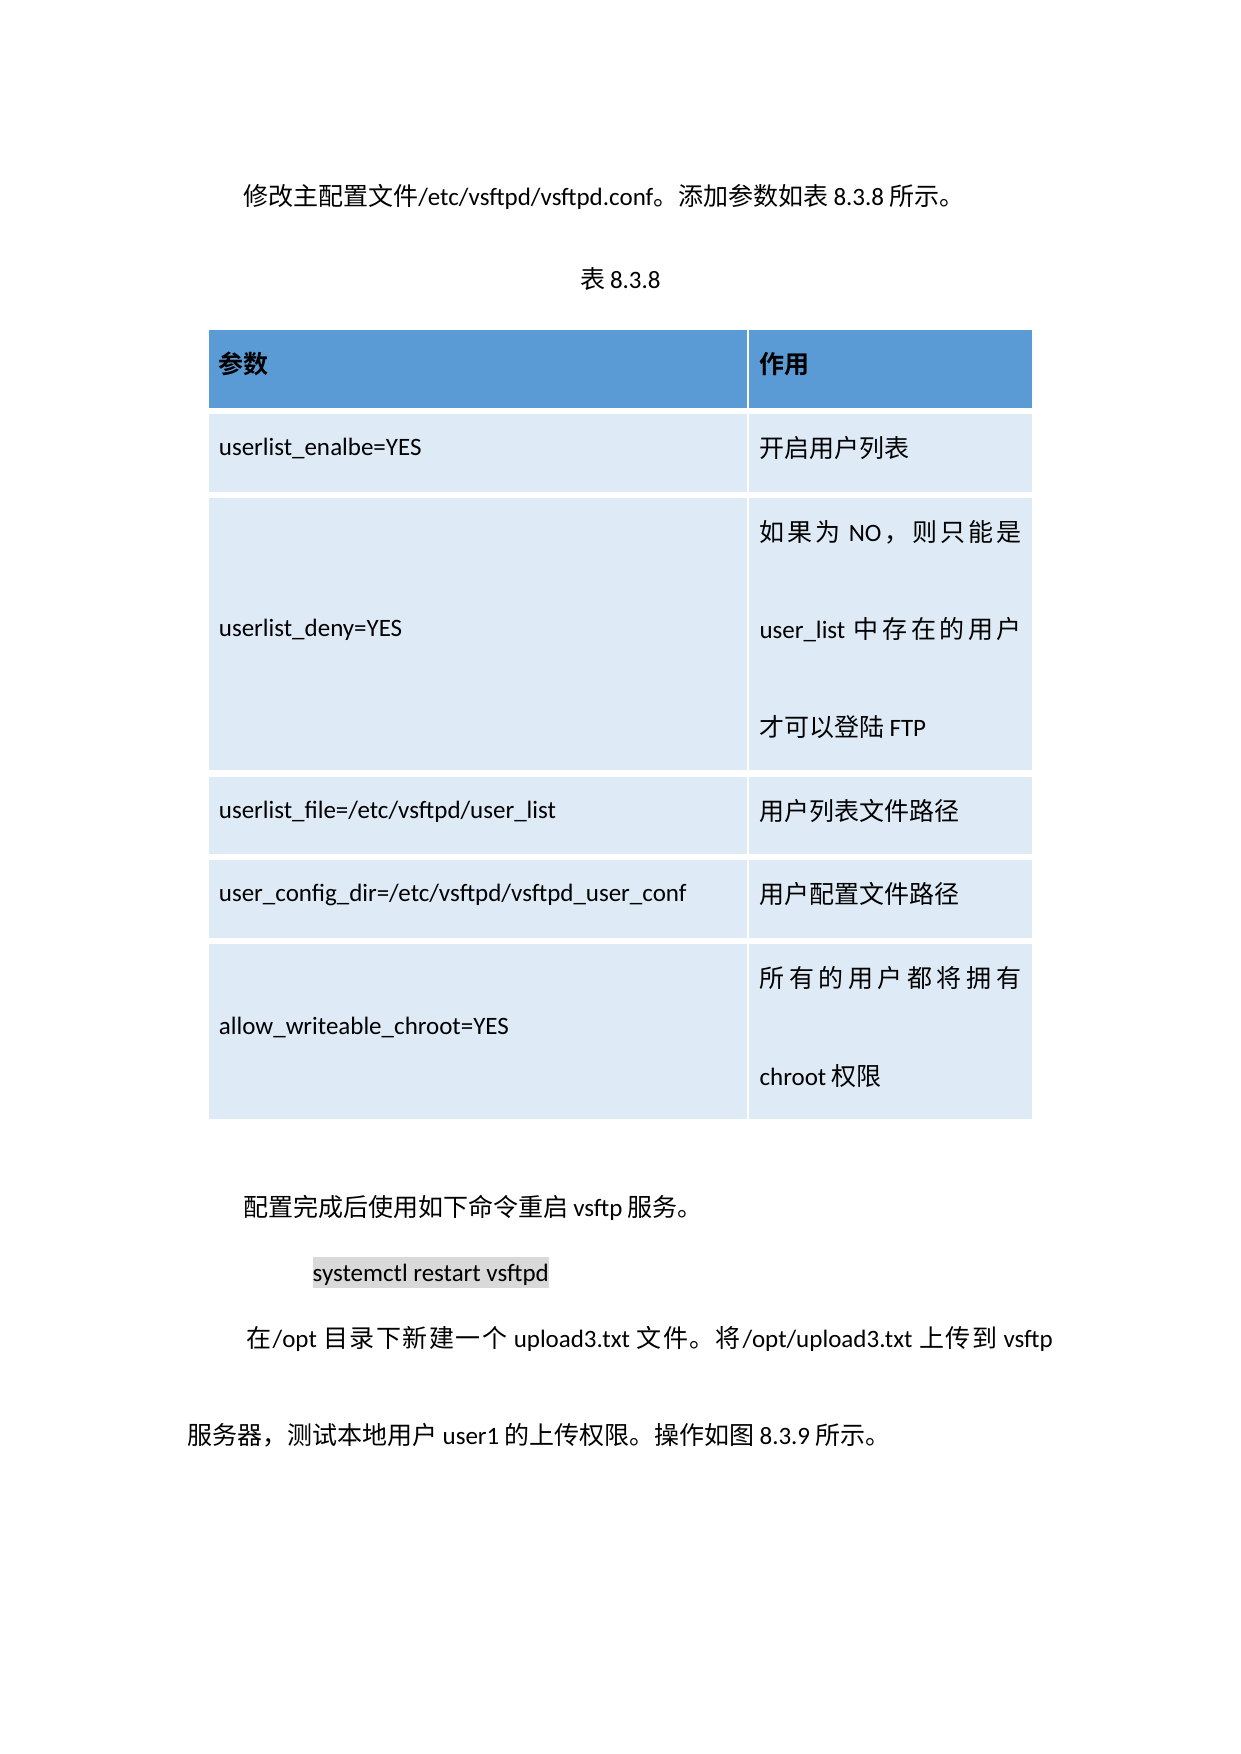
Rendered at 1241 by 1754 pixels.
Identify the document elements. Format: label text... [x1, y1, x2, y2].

table_header 作用 [749, 330, 1032, 408]
table_cell 开启用户列表 [749, 414, 1032, 492]
table_cell 所有的用户都将拥有chroot权限 [749, 944, 1032, 1119]
text 修改主配置文件/etc/vsftpd/vsftpd.conf。添加参数如表8.3.8所示。 [187, 162, 1053, 227]
table_cell userlist_file=/etc/vsftpd/user_list [209, 777, 747, 854]
list systemctl restart vsftpd [187, 1256, 1053, 1289]
table_header 参数 [209, 330, 747, 408]
table_cell 用户配置文件路径 [749, 860, 1032, 938]
text 表8.3.8 [187, 245, 1053, 310]
table_cell userlist_enalbe=YES [209, 414, 747, 492]
table_cell 用户列表文件路径 [749, 777, 1032, 854]
table_cell user_config_dir=/etc/vsftpd/vsftpd_user_conf [209, 860, 747, 938]
list 配置完成后使用如下命令重启vsftp服务。 [187, 1173, 1053, 1238]
table_cell 如果为NO，则只能是user_list中存在的用户才可以登陆FTP [749, 498, 1032, 770]
table_cell userlist_deny=YES [209, 498, 747, 770]
text 在/opt目录下新建一个upload3.txt文件。将/opt/upload3.txt上传到vsftp服务器，测试本地用户user1的上传权限。操作如图8.3.9所示。 [187, 1304, 1053, 1466]
table_cell allow_writeable_chroot=YES [209, 944, 747, 1119]
